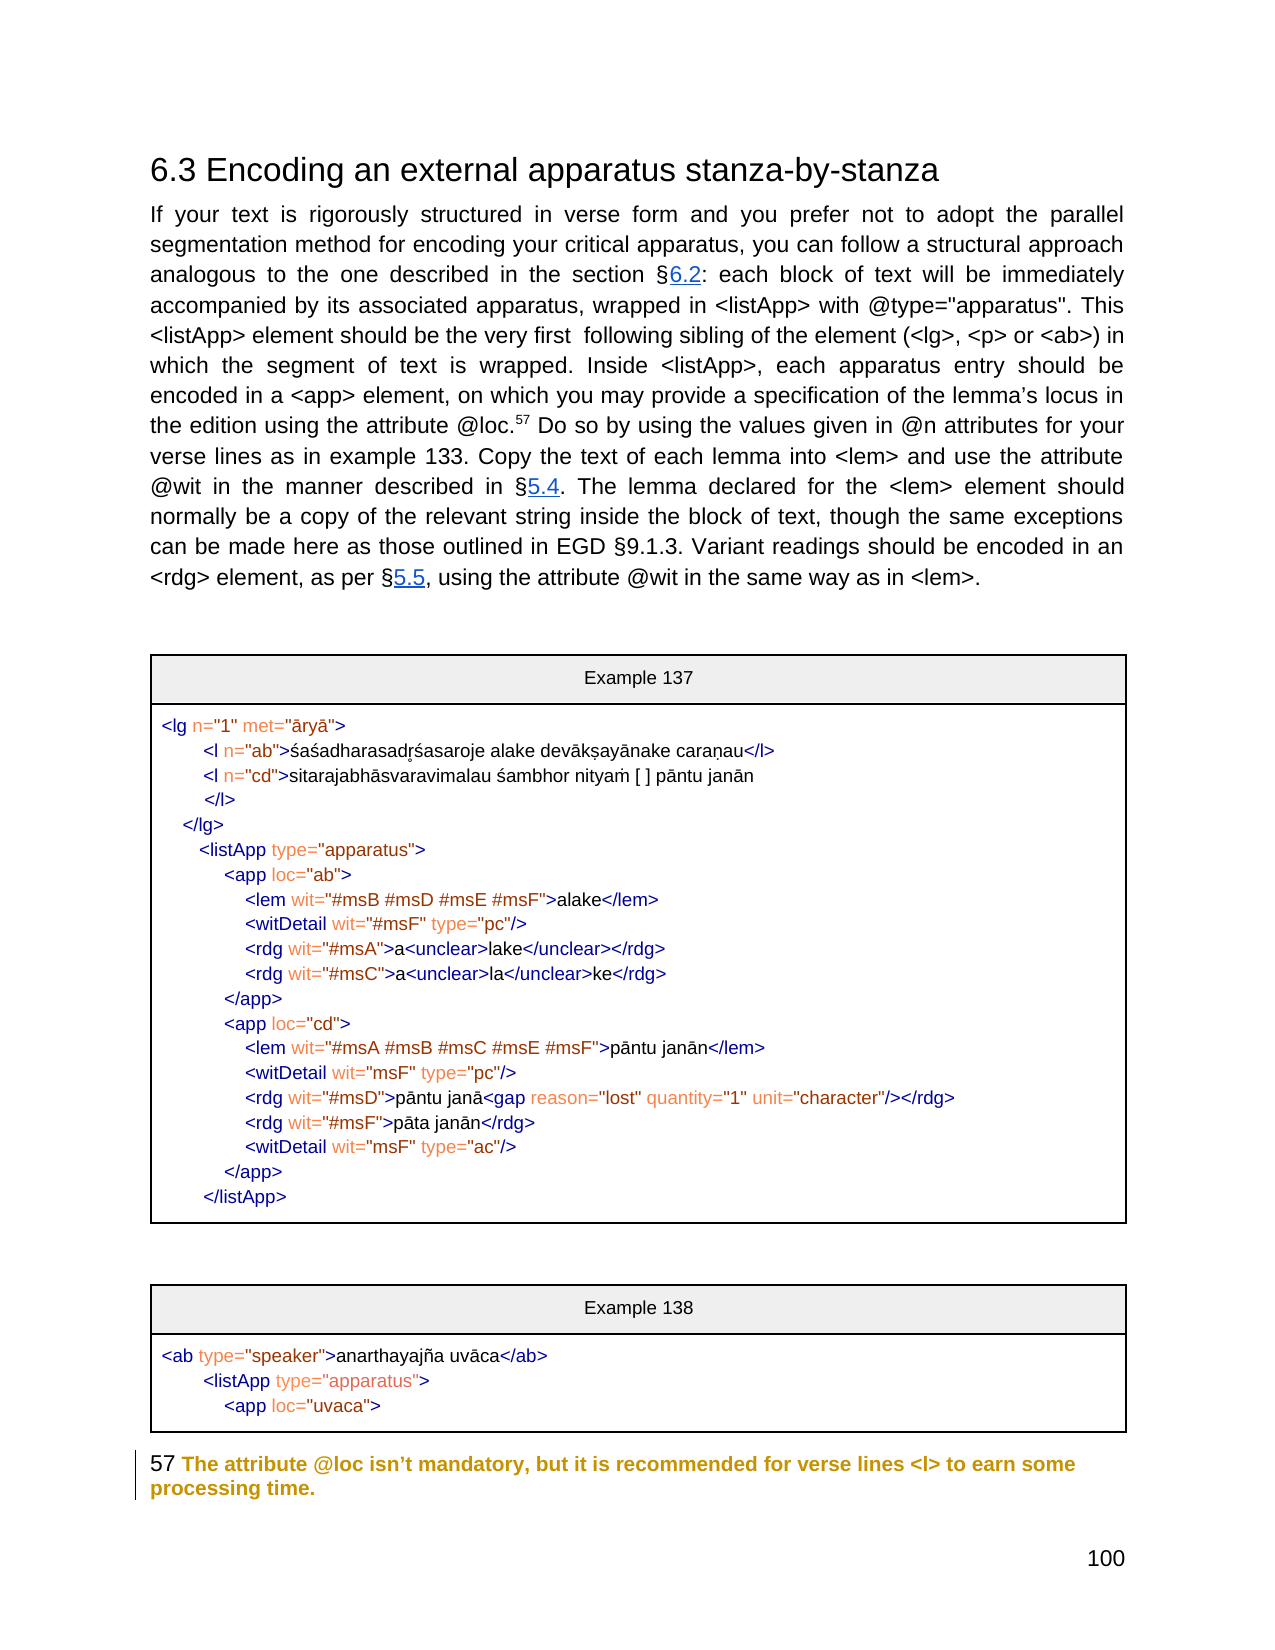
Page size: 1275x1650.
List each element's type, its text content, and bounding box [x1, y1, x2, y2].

table_cell <lg n="1" met="āryā"> <l n="ab">śaśadharasadr̥śasaroje alake devākṣayānake caraṇau</l> <l n="cd">sitarajabhāsvaravimalau śambhor nityaṁ [ ] pāntu janān </l> </lg> <listApp type="apparatus"> <app loc="ab"> <lem wit="#msB #msD #msE #msF">alake</lem> <witDetail wit="#msF" type="pc"/> <rdg wit="#msA">a<unclear>lake</unclear></rdg> <rdg wit="#msC">a<unclear>la</unclear>ke</rdg> </app> <app loc="cd"> <lem wit="#msA #msB #msC #msE #msF">pāntu janān</lem> <witDetail wit="msF" type="pc"/> <rdg wit="#msD">pāntu janā<gap reason="lost" quantity="1" unit="character"/></rdg> <rdg wit="#msF">pāta janān</rdg> <witDetail wit="msF" type="ac"/> </app> </listApp> [152, 705, 1125, 1222]
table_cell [152, 1335, 1125, 1431]
table_header Example 138 [152, 1286, 1125, 1333]
table_header Example 137 [152, 656, 1125, 702]
subtitle 6.3 Encoding an external apparatus stanza-by-stanza [150, 150, 1125, 188]
text If your text is rigorously structured in verse form and you prefer not to adopt the parallel segmentation method for encoding your critical apparatus, you can follow a structural approach analogous to the one described in the section §6.2: each block of text will be immediately accompanied by its associated apparatus, wrapped in <listApp> with @type="apparatus". This <listApp> element should be the very first following sibling of the element (<lg>, <p> or <ab>) in which the segment of text is wrapped. Inside <listApp>, each apparatus entry should be encoded in a <app> element, on which you may provide a specification of the lemma’s locus in the edition using the attribute @loc. Do so by using the values given in @n attributes for your verse lines as in example 133. Copy the text of each lemma into <lem> and use the attribute @wit in the manner described in §5.4. The lemma declared for the <lem> element should normally be a copy of the relevant string inside the block of text, though the same exceptions can be made here as those outlined in EGD §9.1.3. Variant readings should be encoded in an <rdg> element, as per §5.5, using the attribute @wit in the same way as in <lem>. [150, 201, 1125, 590]
